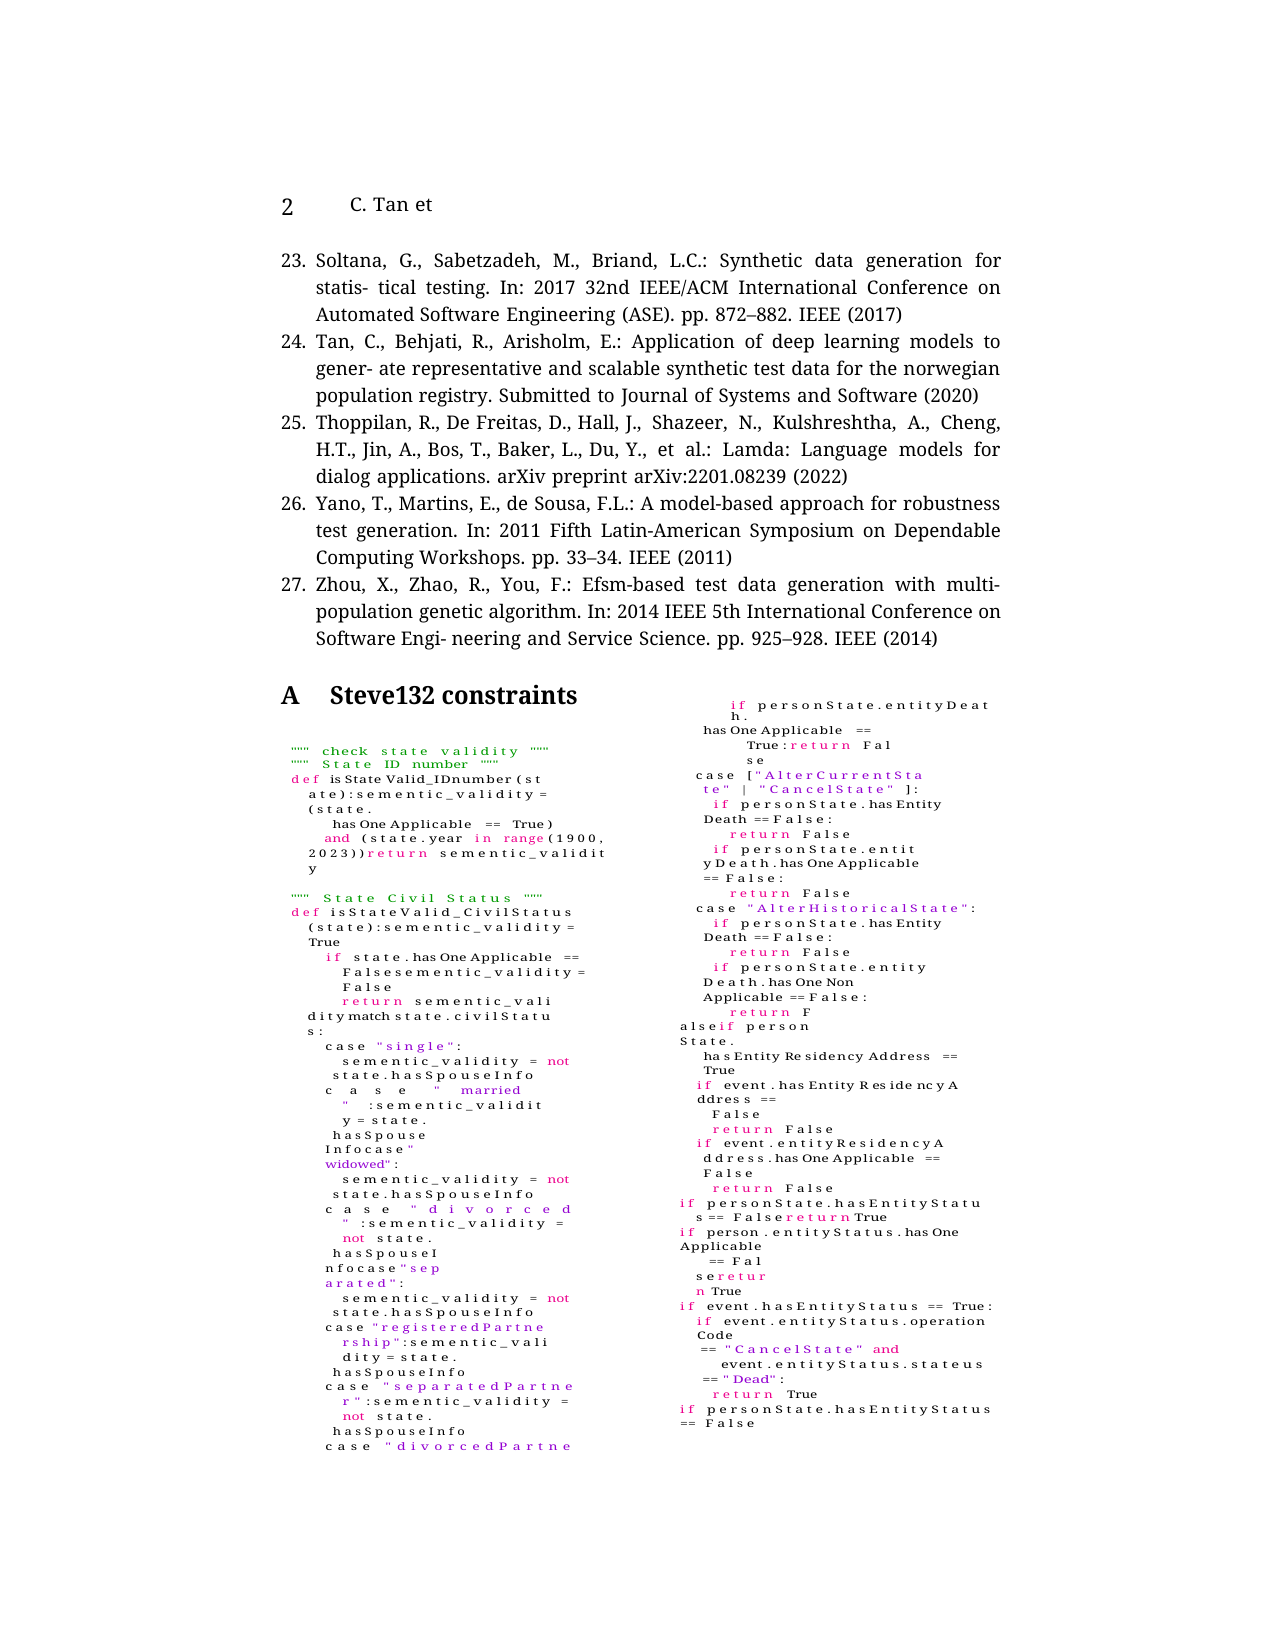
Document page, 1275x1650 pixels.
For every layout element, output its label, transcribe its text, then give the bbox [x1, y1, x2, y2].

list Yano, T., Martins, E., de Sousa, F.L.: A model-based approach for robustness test generation. In: 2011 Fifth Latin-American Symposium on Dependable Computing Workshops. pp. 33–34. IEEE (2011) [281, 490, 1001, 569]
list Soltana, G., Sabetzadeh, M., Briand, L.C.: Synthetic data generation for statis- tical testing. In: 2017 32nd IEEE/ACM International Conference on Automated Software Engineering (ASE). pp. 872–882. IEEE (2017) [281, 247, 1002, 326]
list Thoppilan, R., De Freitas, D., Hall, J., Shazeer, N., Kulshreshtha, A., Cheng, H.T., Jin, A., Bos, T., Baker, L., Du, Y., et al.: Lamda: Language models for dialog applications. arXiv preprint arXiv:2201.08239 (2022) [281, 409, 1001, 488]
list Zhou, X., Zhao, R., You, F.: Efsm-based test data generation with multi-population genetic algorithm. In: 2014 IEEE 5th International Conference on Software Engi- neering and Service Science. pp. 925–928. IEEE (2014) [281, 571, 1001, 651]
subtitle Steve132 constraints [281, 678, 1096, 712]
list Tan, C., Behjati, R., Arisholm, E.: Application of deep learning models to gener- ate representative and scalable synthetic test data for the norwegian population registry. Submitted to Journal of Systems and Software (2020) [281, 328, 1002, 407]
